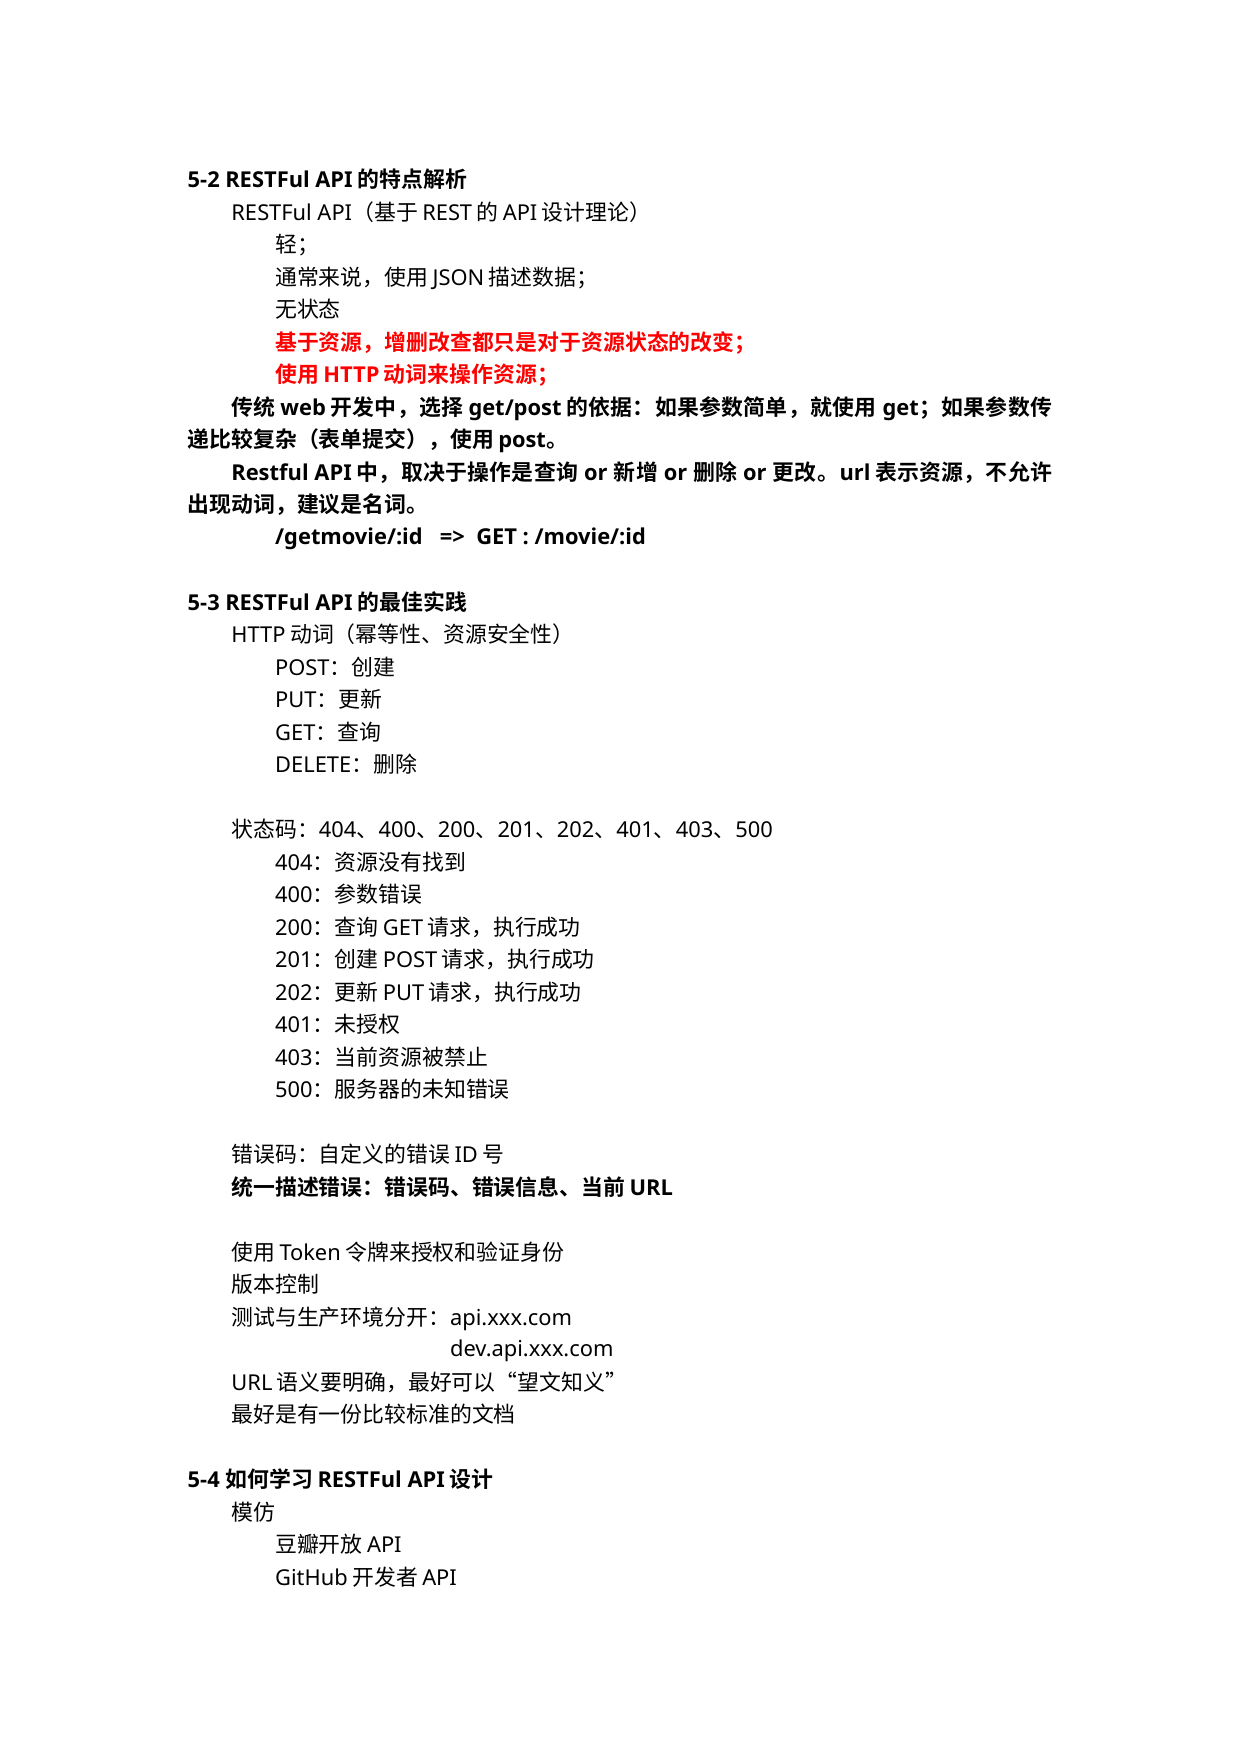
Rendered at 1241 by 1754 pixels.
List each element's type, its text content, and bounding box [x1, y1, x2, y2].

text 状态码：404、400、200、201、202、401、403、500 [187, 812, 1053, 844]
text Restful API中，取决于操作是查询 or 新增 or 删除 or 更改。url表示资源，不允许出现动词，建议是名词。 [187, 454, 1053, 519]
text URL语义要明确，最好可以“望文知义” [187, 1364, 1053, 1397]
text 403：当前资源被禁止 [187, 1039, 1053, 1072]
text HTTP动词（幂等性、资源安全性） [187, 617, 1053, 649]
text RESTFul API（基于REST的API设计理论） [187, 194, 1053, 227]
text 201：创建POST请求，执行成功 [187, 942, 1053, 974]
text 401：未授权 [187, 1007, 1053, 1039]
text 基于资源，增删改查都只是对于资源状态的改变； [187, 324, 1053, 357]
text 豆瓣开放API [187, 1527, 1053, 1559]
text 使用Token令牌来授权和验证身份 [187, 1234, 1053, 1267]
text POST：创建 [187, 649, 1053, 682]
text PUT：更新 [187, 682, 1053, 714]
text 5-3 RESTFul API的最佳实践 [187, 584, 1053, 617]
text DELETE：删除 [187, 747, 1053, 779]
text 404：资源没有找到 [187, 844, 1053, 877]
text 500：服务器的未知错误 [187, 1072, 1053, 1104]
text 5-2 RESTFul API的特点解析 [187, 162, 1053, 194]
text 200：查询GET请求，执行成功 [187, 909, 1053, 942]
text 无状态 [187, 292, 1053, 324]
text 5-4 如何学习RESTFul API设计 [187, 1462, 1053, 1494]
text 版本控制 [187, 1267, 1053, 1299]
text 轻； [187, 227, 1053, 259]
text 传统web开发中，选择get/post的依据：如果参数简单，就使用get；如果参数传递比较复杂（表单提交），使用post。 [187, 389, 1053, 454]
text 测试与生产环境分开：api.xxx.com [187, 1299, 1053, 1332]
text 通常来说，使用JSON描述数据； [187, 259, 1053, 292]
text 最好是有一份比较标准的文档 [187, 1397, 1053, 1429]
text 错误码：自定义的错误ID号 [187, 1137, 1053, 1169]
text 400：参数错误 [187, 877, 1053, 909]
text 使用HTTP动词来操作资源； [187, 357, 1053, 389]
text dev.api.xxx.com [187, 1332, 1053, 1364]
text GET：查询 [187, 714, 1053, 747]
text GitHub开发者API [187, 1559, 1053, 1592]
text 模仿 [187, 1494, 1053, 1527]
text 统一描述错误：错误码、错误信息、当前URL [187, 1169, 1053, 1202]
text 202：更新PUT请求，执行成功 [187, 974, 1053, 1007]
text /getmovie/:id => GET : /movie/:id [187, 519, 1053, 552]
